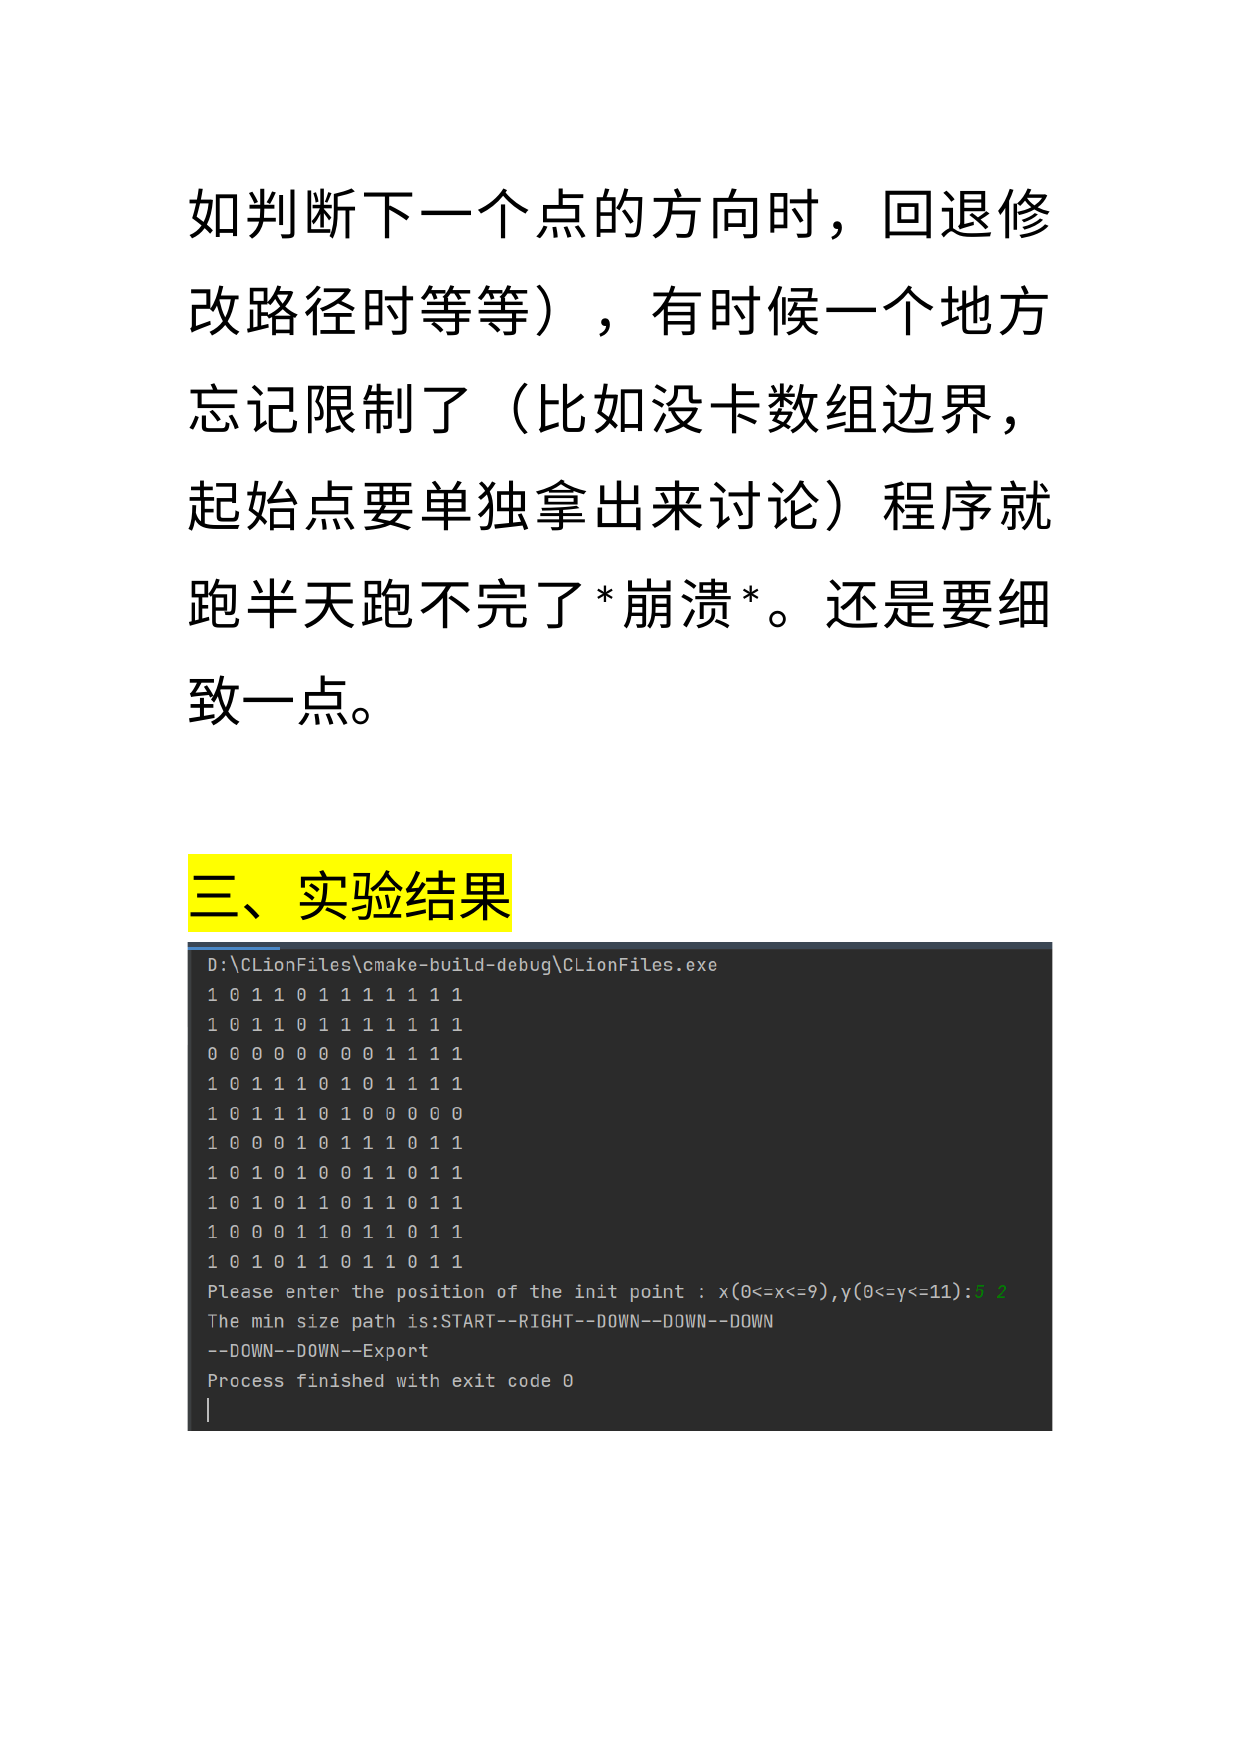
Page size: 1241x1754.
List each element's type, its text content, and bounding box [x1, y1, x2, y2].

picture [187, 942, 1053, 1431]
list 实验结果 [187, 844, 1053, 942]
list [187, 162, 1053, 747]
